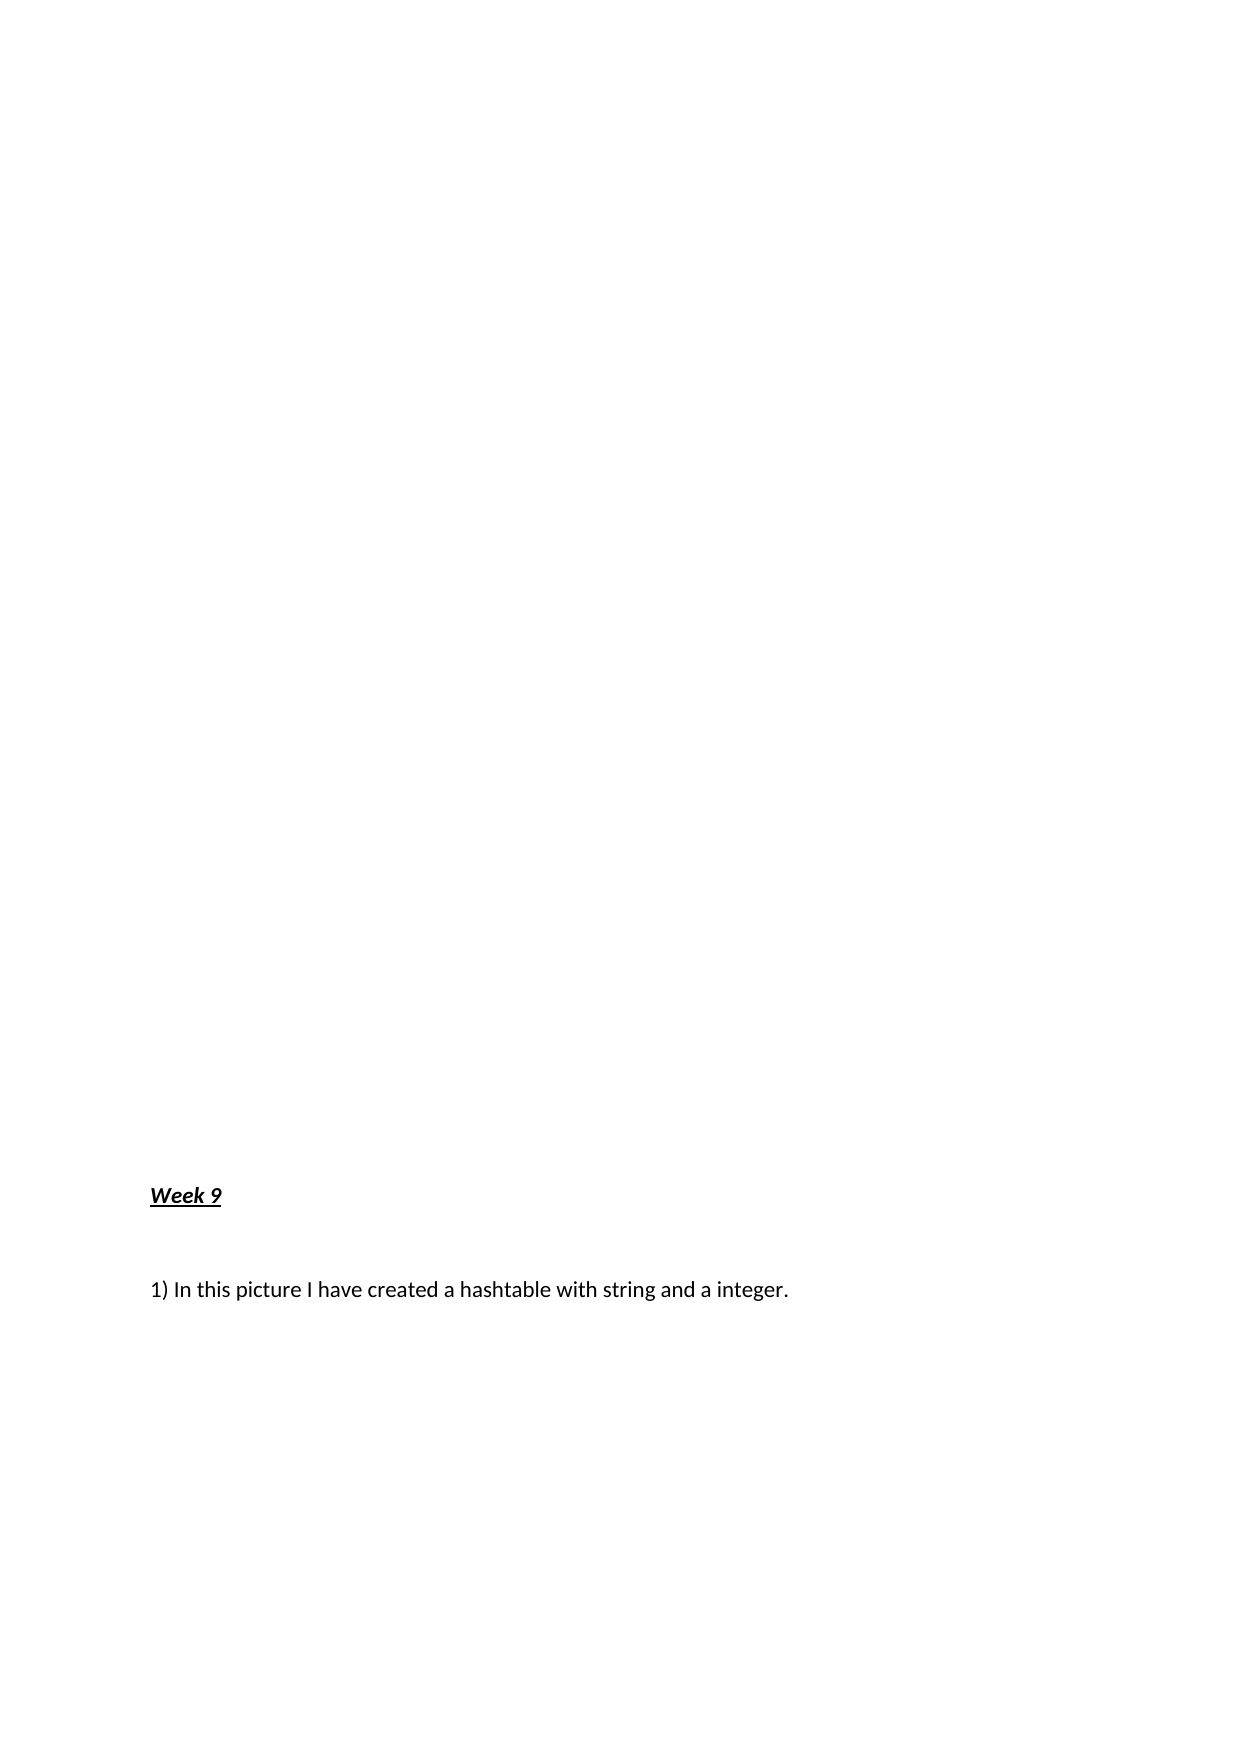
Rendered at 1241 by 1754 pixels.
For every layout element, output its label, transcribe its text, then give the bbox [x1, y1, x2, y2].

text 1) In this picture I have created a hashtable with string and a integer. [150, 1275, 1090, 1303]
text Week 9 [150, 1181, 1090, 1209]
